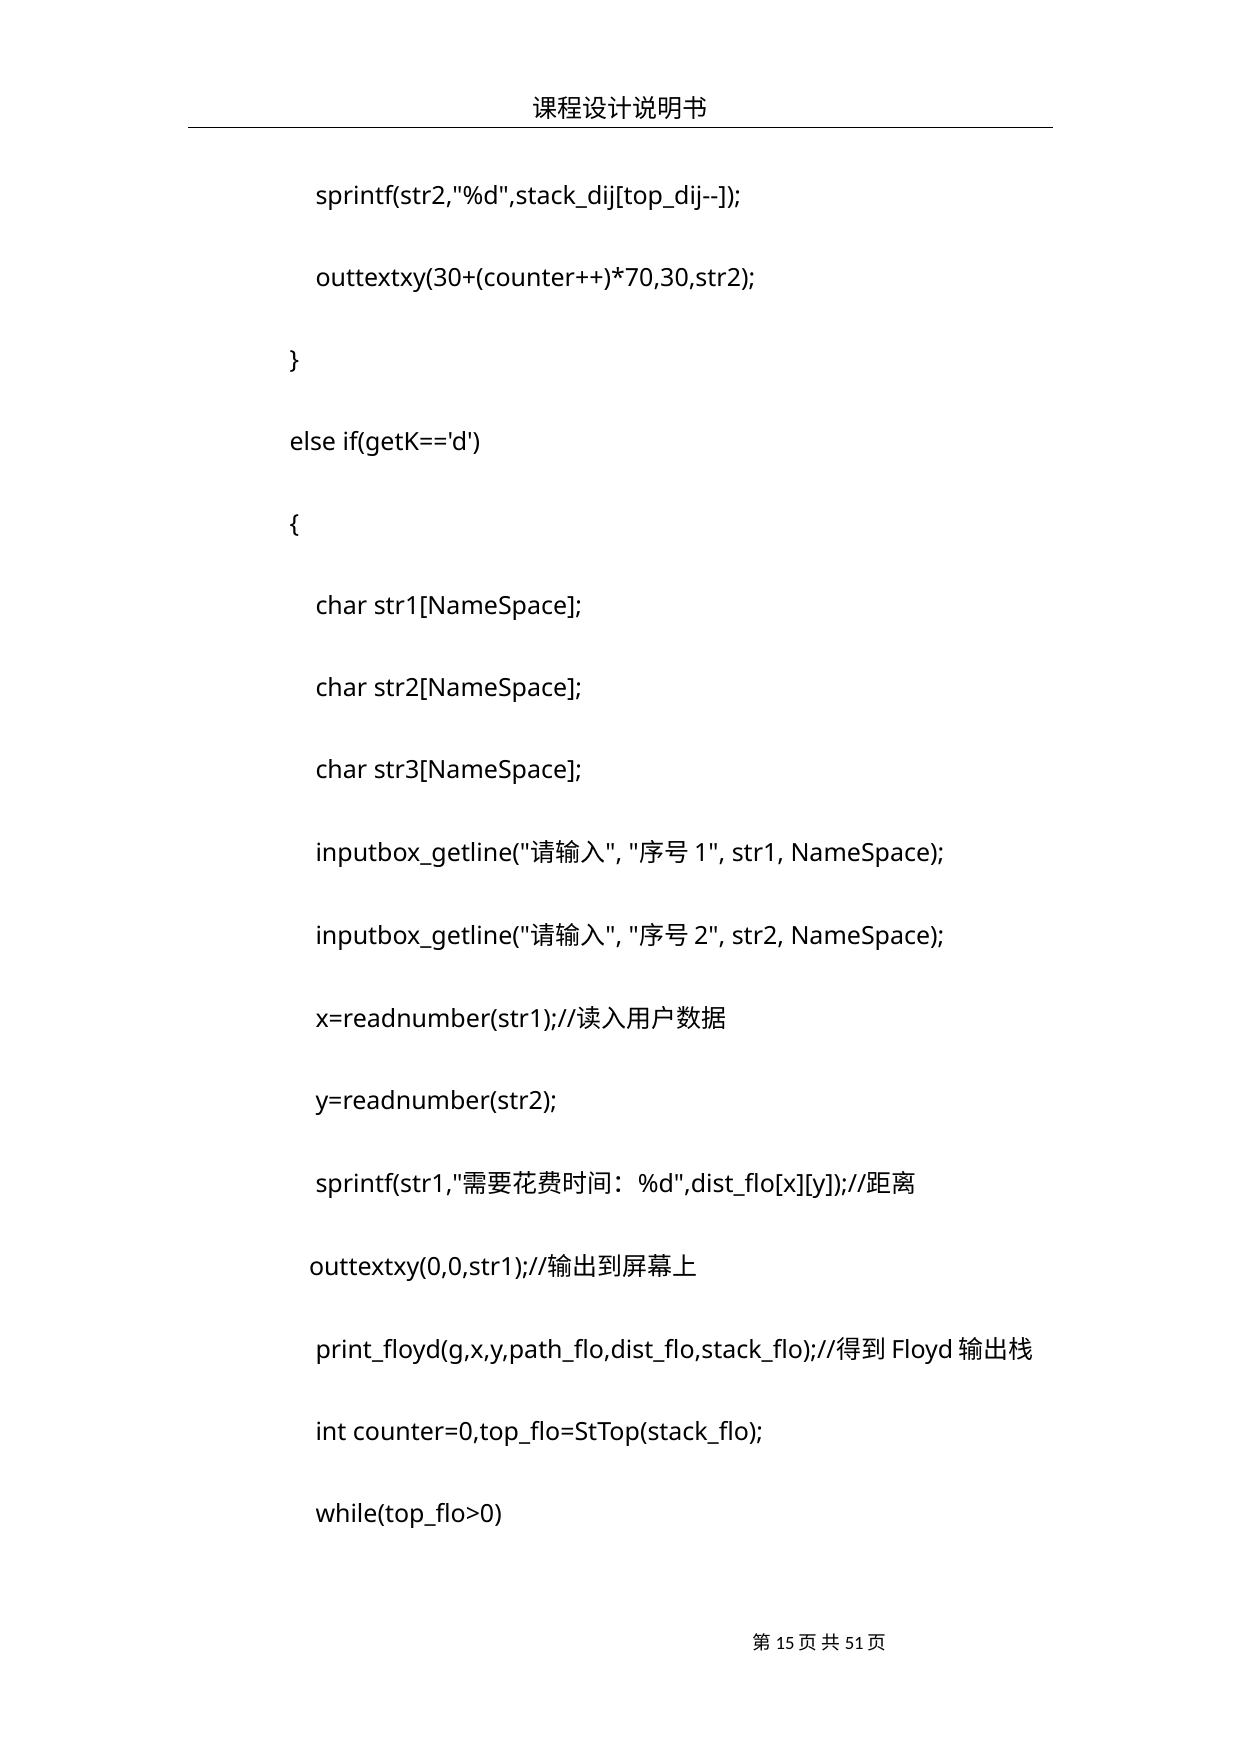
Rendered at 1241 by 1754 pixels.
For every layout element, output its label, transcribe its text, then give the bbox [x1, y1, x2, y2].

text char str1[NameSpace]; [187, 572, 1053, 637]
text inputbox_getline("请输入", "序号1", str1, NameSpace); [187, 818, 1053, 883]
text inputbox_getline("请输入", "序号2", str2, NameSpace); [187, 901, 1053, 966]
text else if(getK=='d') [187, 408, 1053, 473]
text print_floyd(g,x,y,path_flo,dist_flo,stack_flo);//得到Floyd输出栈 [187, 1315, 1053, 1380]
text { [187, 490, 1053, 555]
text } [187, 326, 1053, 391]
text char str2[NameSpace]; [187, 654, 1053, 719]
text outtextxy(0,0,str1);//输出到屏幕上 [187, 1232, 1053, 1297]
text sprintf(str2,"%d",stack_dij[top_dij--]); [187, 162, 1053, 227]
text x=readnumber(str1);//读入用户数据 [187, 984, 1053, 1049]
text y=readnumber(str2); [187, 1067, 1053, 1132]
text while(top_flo>0) [187, 1481, 1053, 1546]
text char str3[NameSpace]; [187, 736, 1053, 801]
text outtextxy(30+(counter++)*70,30,str2); [187, 244, 1053, 309]
text sprintf(str1,"需要花费时间：%d",dist_flo[x][y]);//距离 [187, 1149, 1053, 1214]
text int counter=0,top_flo=StTop(stack_flo); [187, 1398, 1053, 1463]
